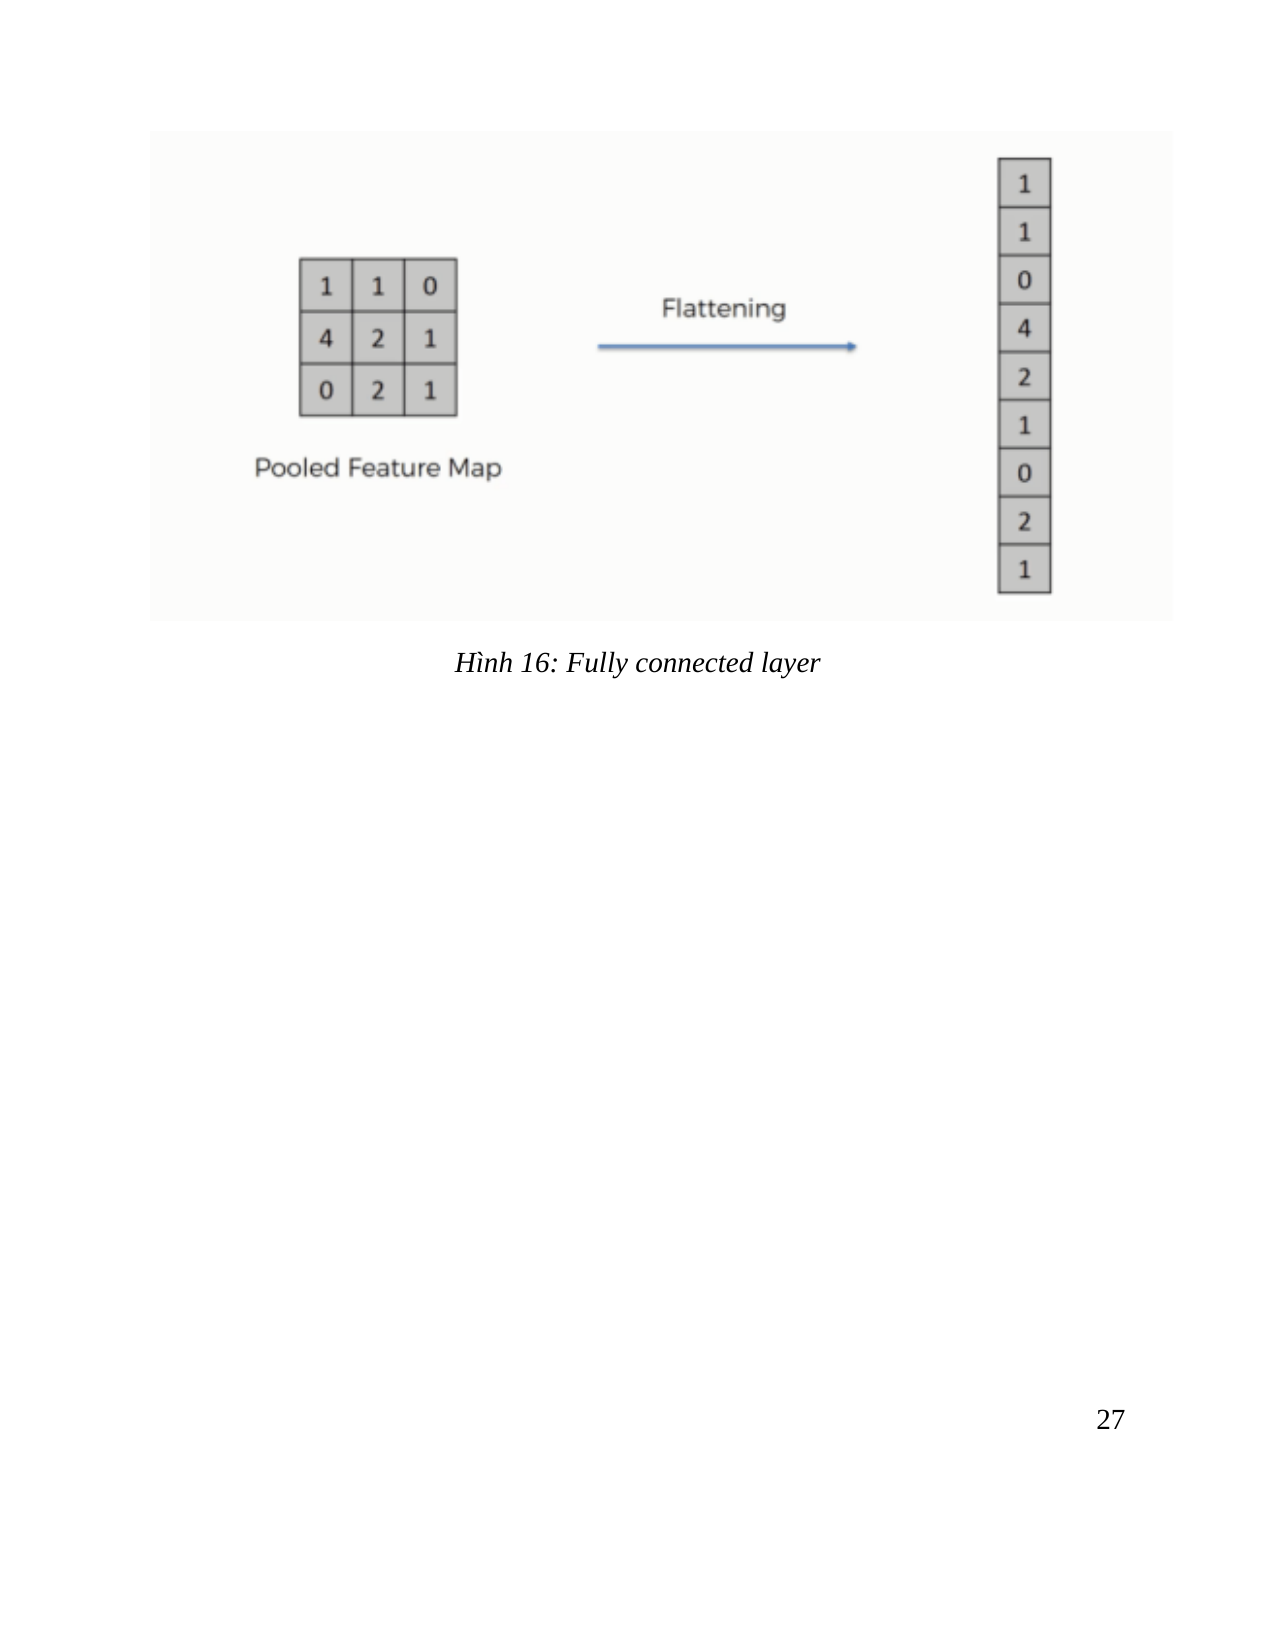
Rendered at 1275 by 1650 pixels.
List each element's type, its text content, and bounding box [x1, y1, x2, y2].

text Hình 16: Fully connected layer [150, 646, 1125, 679]
picture [150, 131, 1174, 621]
